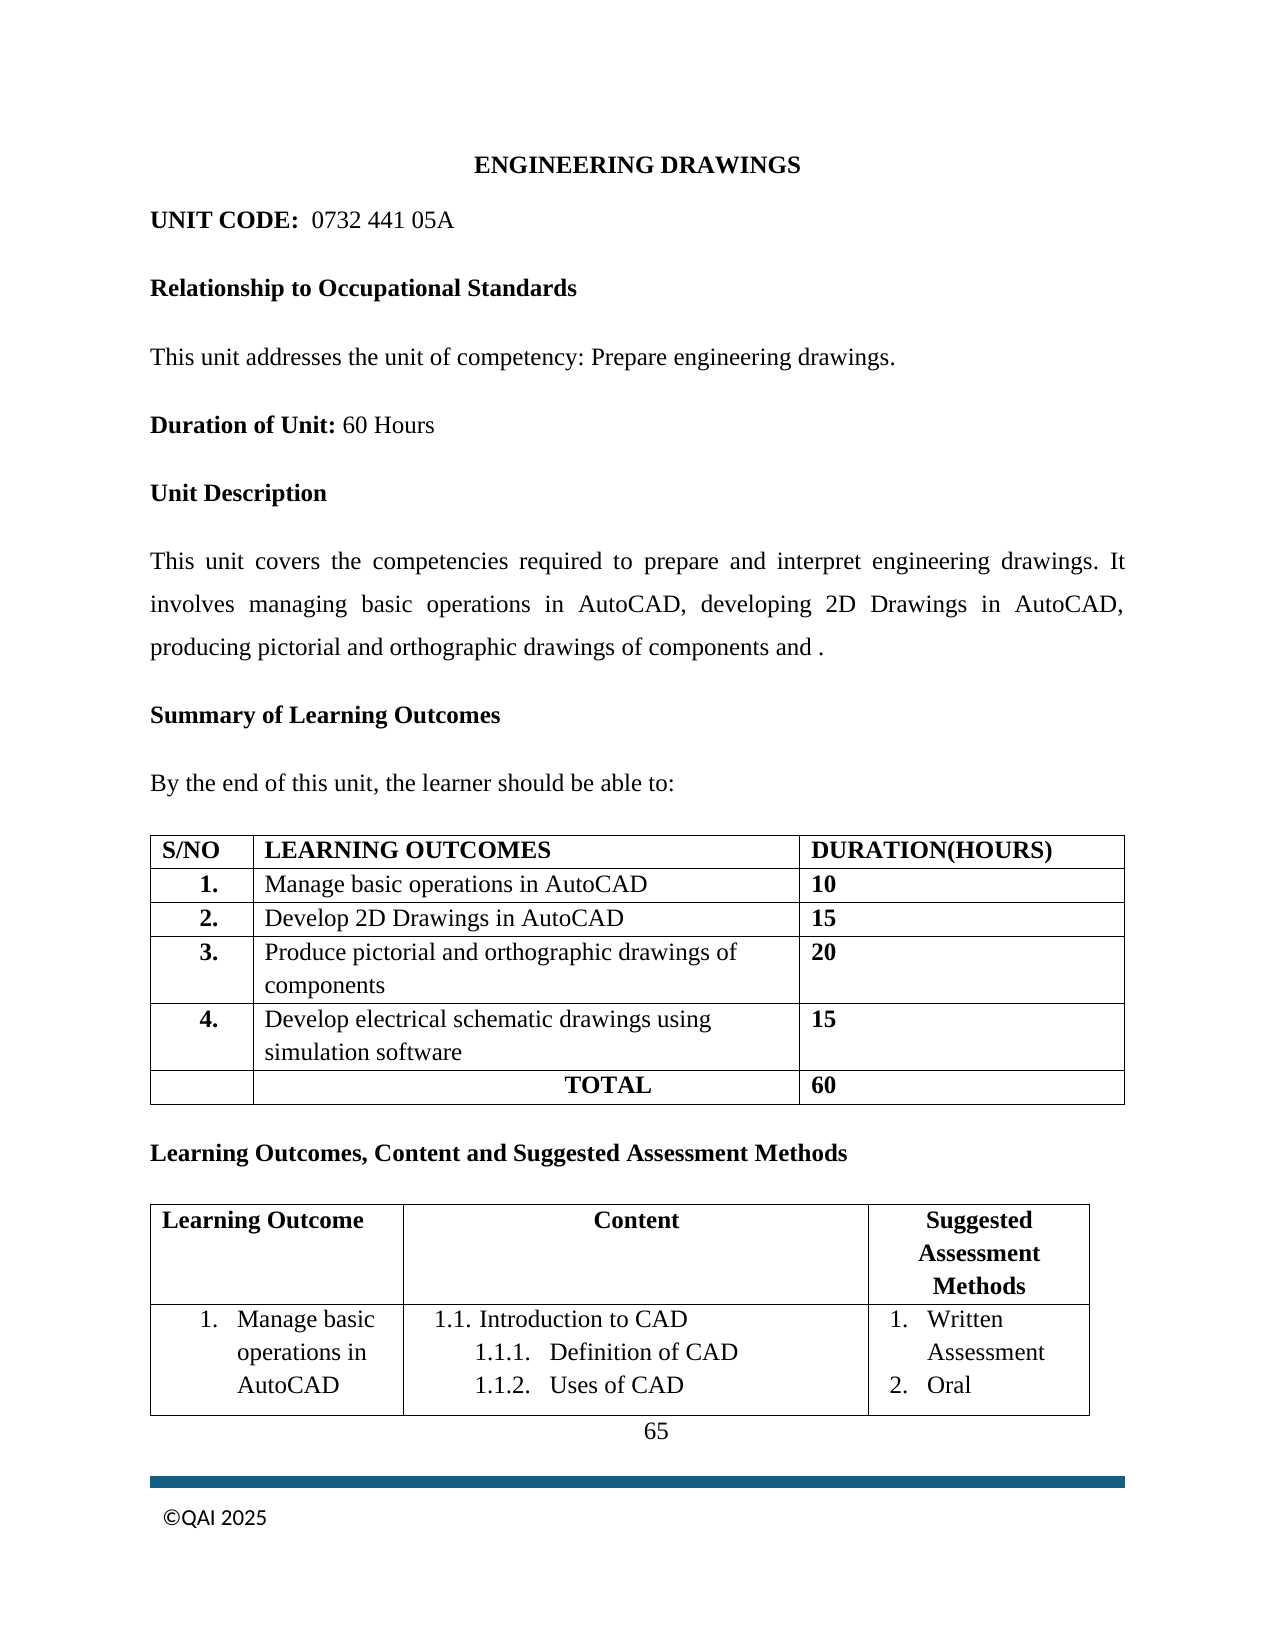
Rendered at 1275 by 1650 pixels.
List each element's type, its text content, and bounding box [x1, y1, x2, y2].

table_cell TOTAL [254, 1071, 799, 1104]
text Learning Outcomes, Content and Suggested Assessment Methods [150, 1138, 1125, 1166]
table_cell 15 [800, 1004, 1124, 1069]
table_cell [151, 903, 253, 936]
table_header LEARNING OUTCOMES [254, 836, 799, 868]
table_header S/NO [151, 836, 253, 868]
text UNIT CODE: 0732 441 05A [150, 205, 1125, 234]
table_cell 10 [800, 869, 1124, 902]
table_cell Develop 2D Drawings in AutoCAD [254, 903, 799, 936]
table_header Learning Outcome [151, 1205, 403, 1303]
table_cell Develop electrical schematic drawings using simulation software [254, 1004, 799, 1069]
text Duration of Unit: 60 Hours [150, 410, 1125, 438]
subtitle ENGINEERING DRAWINGS [150, 150, 1125, 179]
table_cell [151, 1004, 253, 1069]
table_header Suggested Assessment Methods [869, 1205, 1089, 1303]
table_cell [151, 937, 253, 1003]
text By the end of this unit, the learner should be able to: [150, 768, 1125, 797]
table_header DURATION(HOURS) [800, 836, 1124, 868]
text Relationship to Occupational Standards [150, 273, 1125, 302]
table_cell 15 [800, 903, 1124, 936]
table_cell 20 [800, 937, 1124, 1003]
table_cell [869, 1305, 1089, 1415]
text Summary of Learning Outcomes [150, 700, 1125, 729]
table_header Content [404, 1205, 868, 1303]
table_cell 60 [800, 1071, 1124, 1104]
table_cell Manage basic operations in AutoCAD [254, 869, 799, 902]
text This unit covers the competencies required to prepare and interpret engineering drawings. It involves managing basic operations in AutoCAD, developing 2D Drawings in AutoCAD, producing pictorial and orthographic drawings of components and . [150, 546, 1125, 661]
text Unit Description [150, 478, 1125, 507]
table_cell Produce pictorial and orthographic drawings of components [254, 937, 799, 1003]
text This unit addresses the unit of competency: Prepare engineering drawings. [150, 342, 1125, 370]
table_cell [151, 869, 253, 902]
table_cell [151, 1305, 403, 1415]
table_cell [404, 1305, 868, 1415]
table_cell [151, 1071, 253, 1104]
